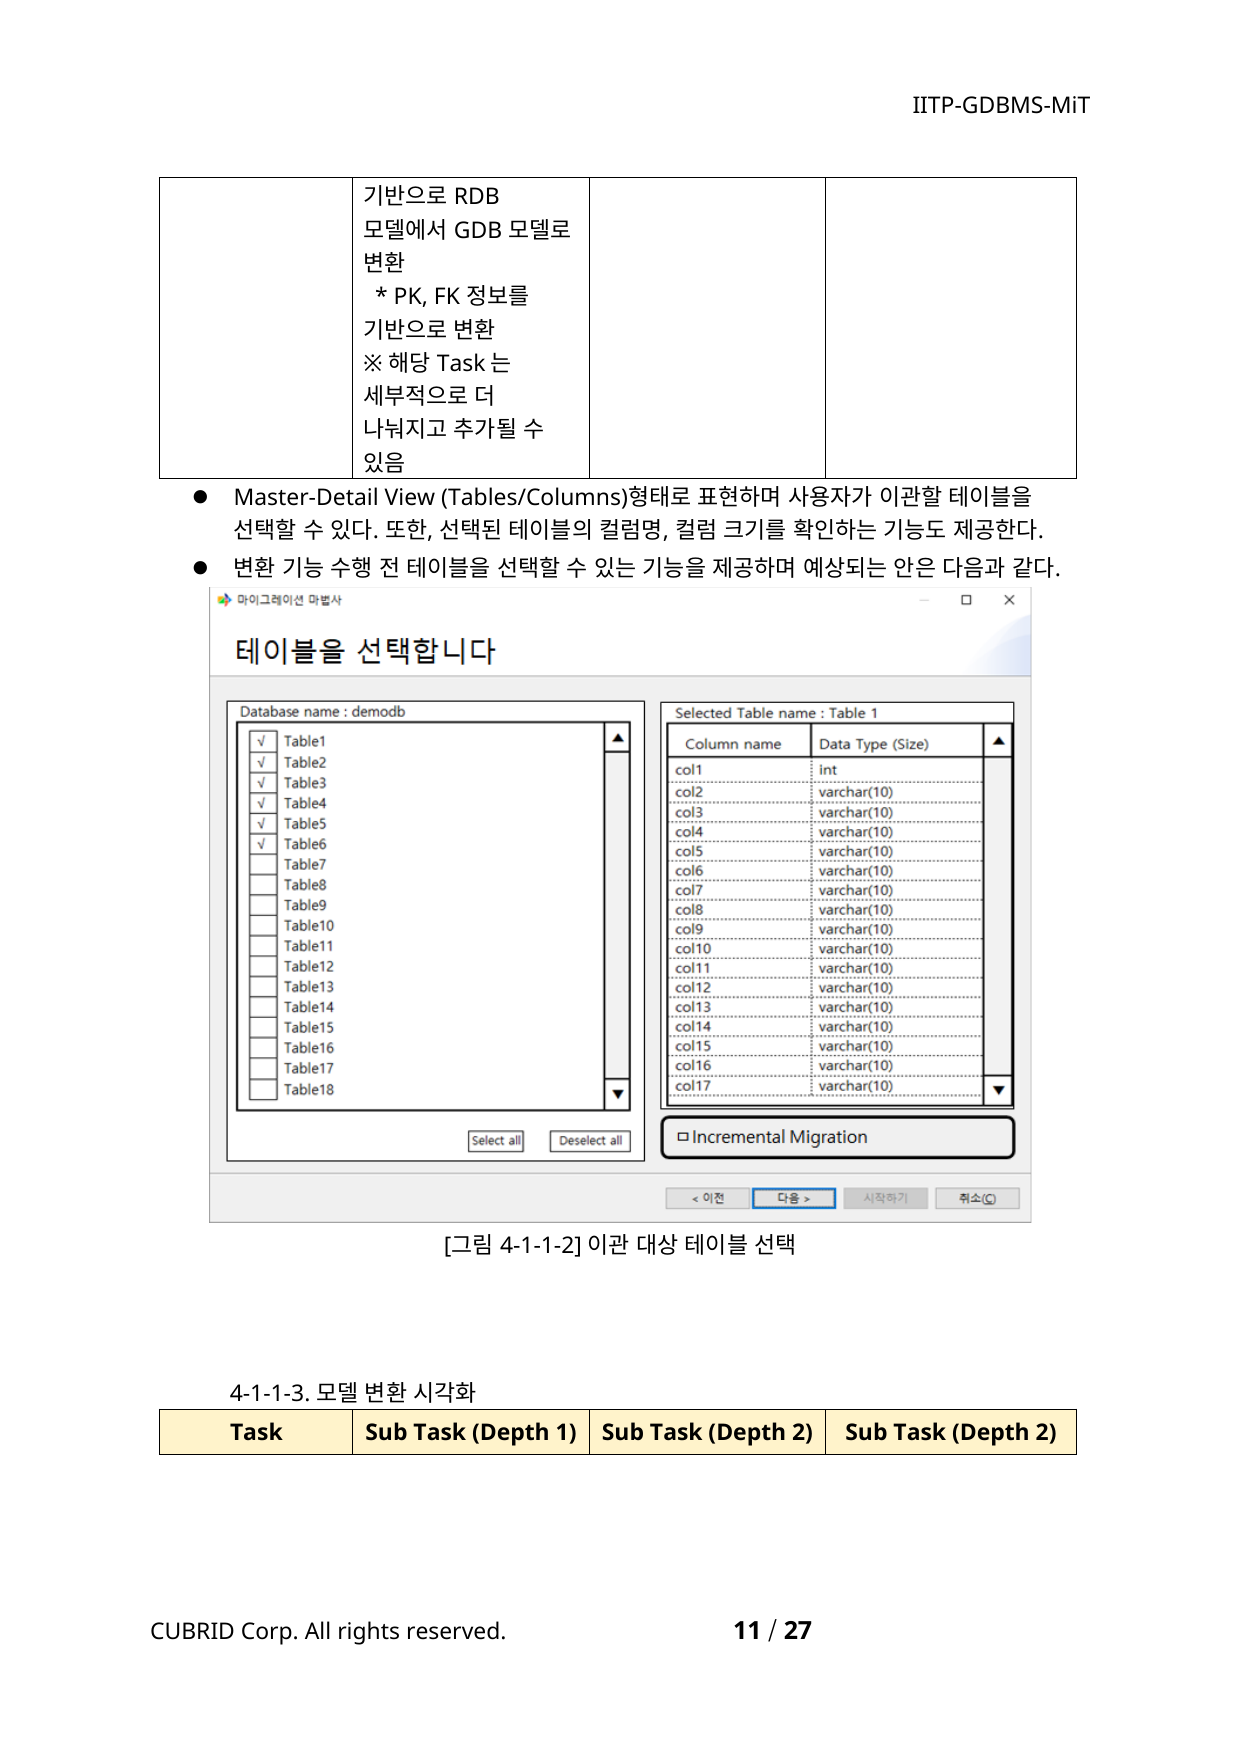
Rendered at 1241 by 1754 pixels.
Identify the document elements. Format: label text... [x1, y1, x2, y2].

subtitle 4-1-1-3. 모델 변환 시각화 [169, 1375, 1069, 1408]
table_cell [826, 178, 1076, 478]
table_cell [353, 178, 589, 478]
table_header Sub Task (Depth 1) [353, 1410, 589, 1454]
picture [209, 587, 1032, 1223]
table_header Sub Task (Depth 2) [590, 1410, 825, 1454]
text [그림 4-1-1-2] 이관 대상 테이블 선택 [150, 1227, 1090, 1261]
table_header Sub Task (Depth 2) [826, 1410, 1076, 1454]
table_header Task [160, 1410, 352, 1454]
list Master-Detail View (Tables/Columns)형태로 표현하며 사용자가 이관할 테이블을 선택할 수 있다. 또한, 선택된 테이블의 컬럼명, 컬럼 크기를 확인하는 기능도 제공한다. [192, 479, 1090, 545]
list 변환 기능 수행 전 테이블을 선택할 수 있는 기능을 제공하며 예상되는 안은 다음과 같다. [192, 549, 1090, 583]
table_cell [590, 178, 825, 478]
